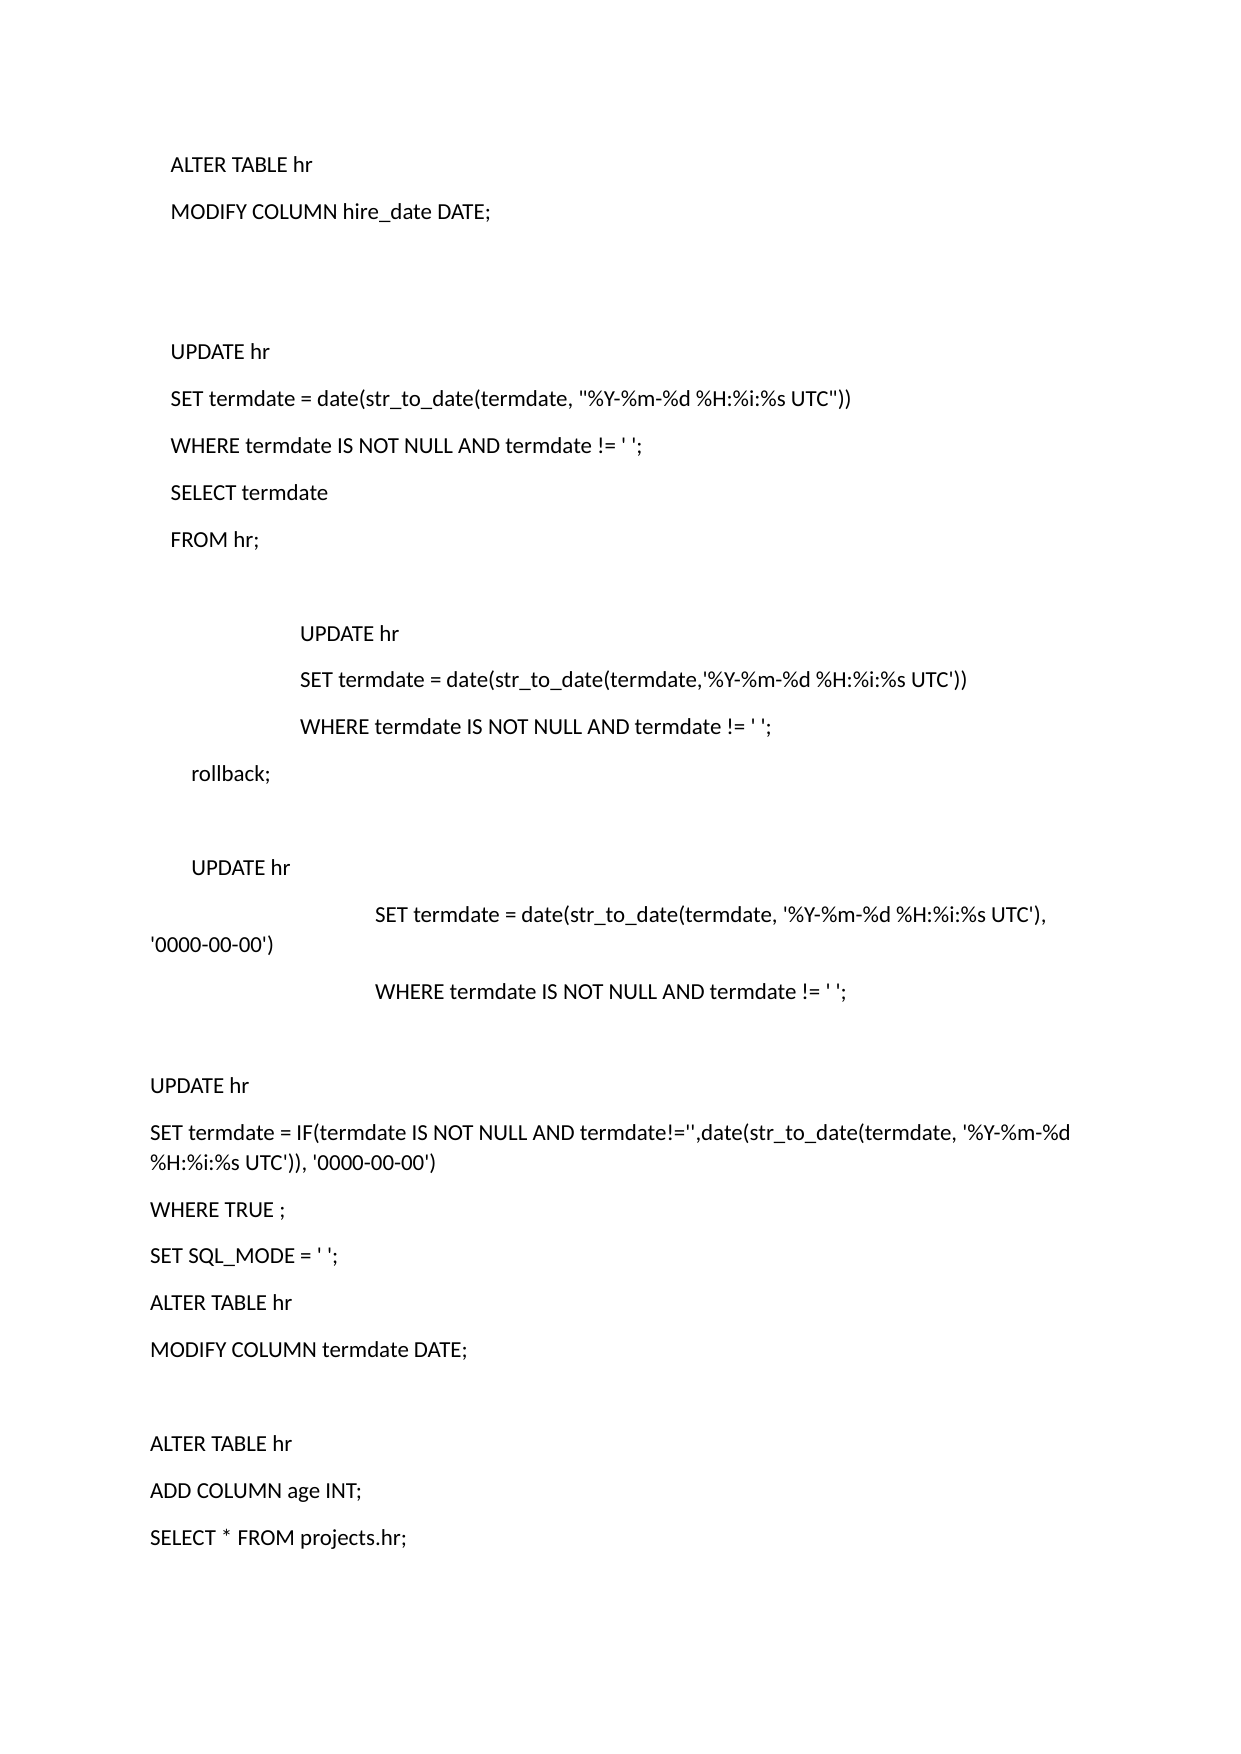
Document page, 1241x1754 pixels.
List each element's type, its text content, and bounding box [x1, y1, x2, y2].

text UPDATE hr [150, 853, 1090, 881]
text UPDATE hr [150, 619, 1090, 647]
text ADD COLUMN age INT; [150, 1476, 1090, 1504]
text SELECT * FROM projects.hr; [150, 1523, 1090, 1551]
text SELECT termdate [150, 478, 1090, 506]
text MODIFY COLUMN hire_date DATE; [150, 197, 1090, 225]
text ALTER TABLE hr [150, 150, 1090, 178]
text ALTER TABLE hr [150, 1288, 1090, 1317]
text UPDATE hr [150, 1071, 1090, 1099]
text WHERE termdate IS NOT NULL AND termdate != ' '; [150, 977, 1090, 1005]
text SET SQL_MODE = ' '; [150, 1242, 1090, 1270]
text MODIFY COLUMN termdate DATE; [150, 1335, 1090, 1363]
text WHERE termdate IS NOT NULL AND termdate != ' '; [150, 712, 1090, 741]
text FROM hr; [150, 525, 1090, 553]
text SET termdate = IF(termdate IS NOT NULL AND termdate!='',date(str_to_date(termdate, '%Y-%m-%d %H:%i:%s UTC')), '0000-00-00') [150, 1118, 1090, 1176]
text WHERE termdate IS NOT NULL AND termdate != ' '; [150, 431, 1090, 459]
text WHERE TRUE ; [150, 1195, 1090, 1223]
text SET termdate = date(str_to_date(termdate, "%Y-%m-%d %H:%i:%s UTC")) [150, 384, 1090, 412]
text SET termdate = date(str_to_date(termdate, '%Y-%m-%d %H:%i:%s UTC'), '0000-00-00') [150, 900, 1090, 958]
text rollback; [150, 759, 1090, 787]
text SET termdate = date(str_to_date(termdate,'%Y-%m-%d %H:%i:%s UTC')) [150, 666, 1090, 694]
text ALTER TABLE hr [150, 1429, 1090, 1457]
text UPDATE hr [150, 337, 1090, 366]
